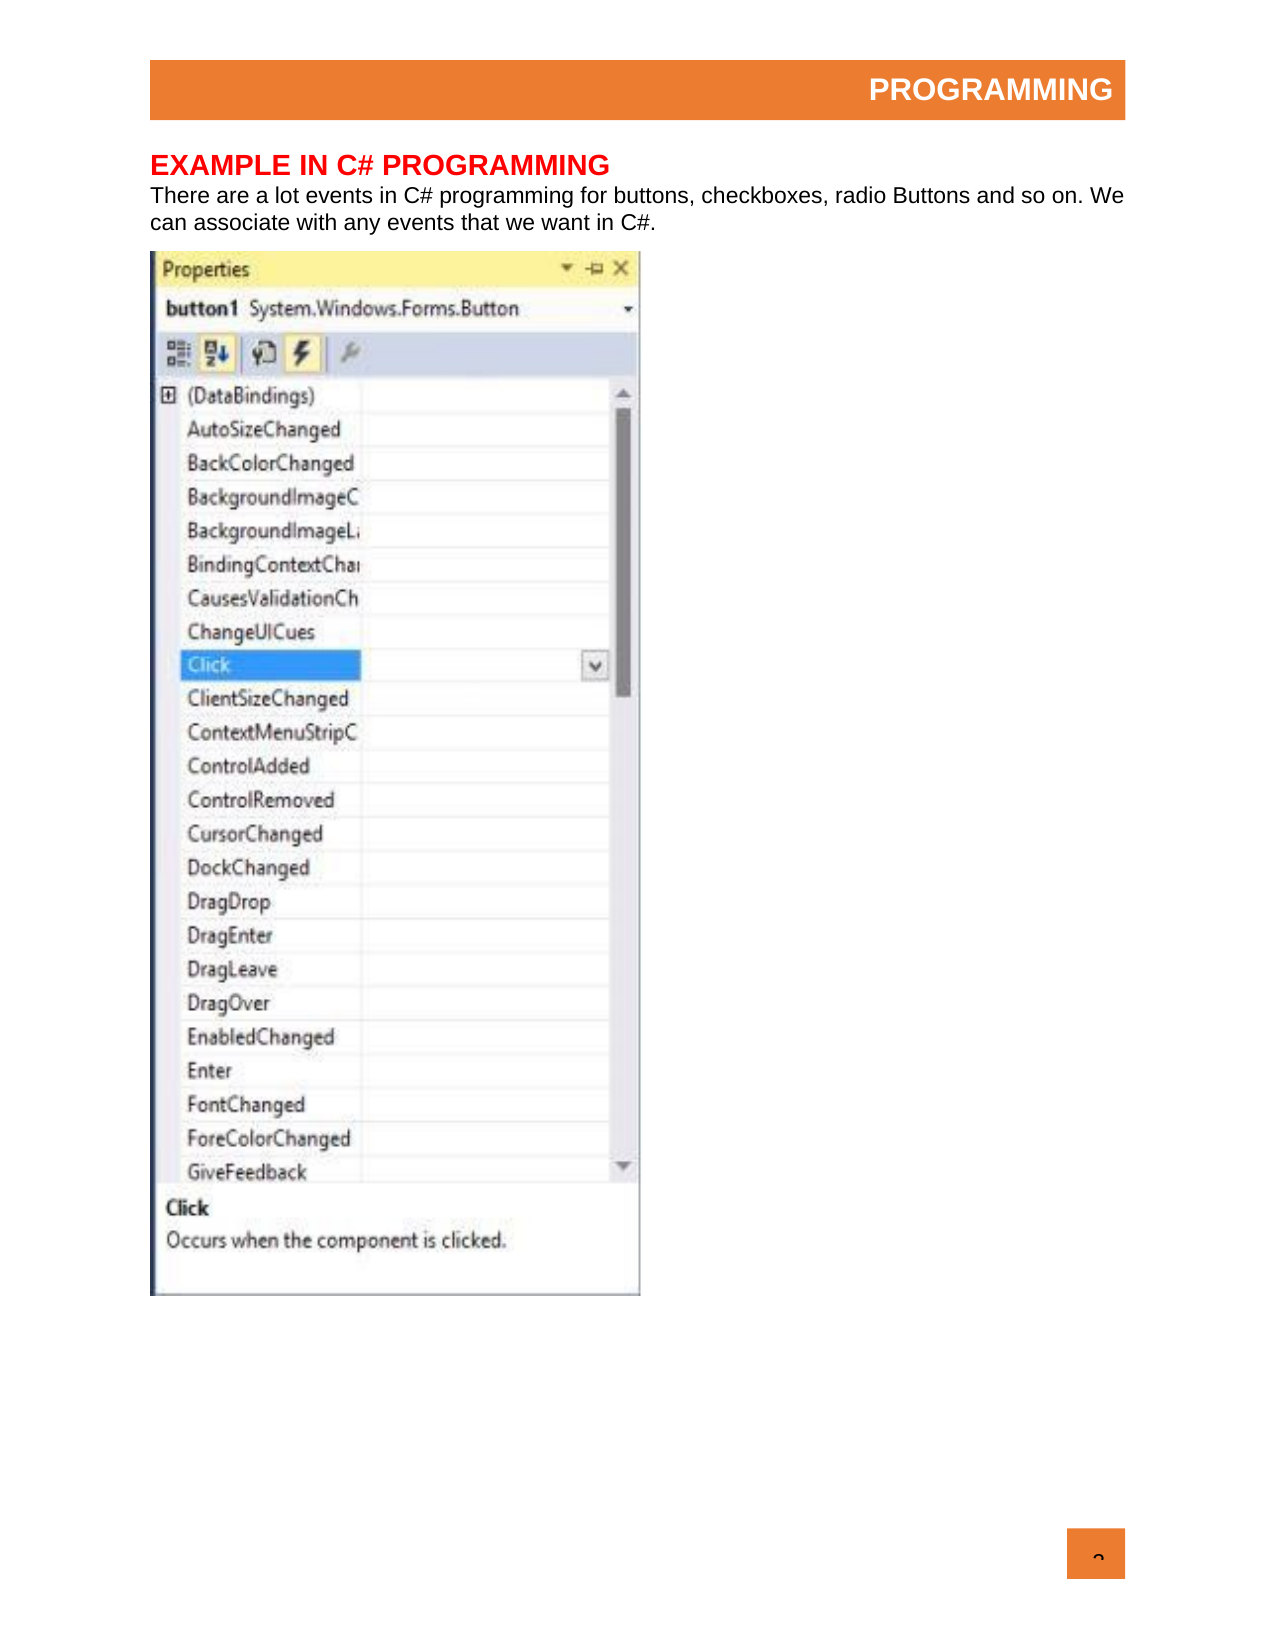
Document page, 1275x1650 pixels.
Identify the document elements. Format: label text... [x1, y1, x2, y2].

text There are a lot events in C# programming for buttons, checkboxes, radio Buttons and so on. We can associate with any events that we want in C#. [150, 182, 1127, 235]
subtitle EXAMPLE IN C# PROGRAMMING [150, 148, 1137, 182]
picture [150, 251, 643, 1296]
